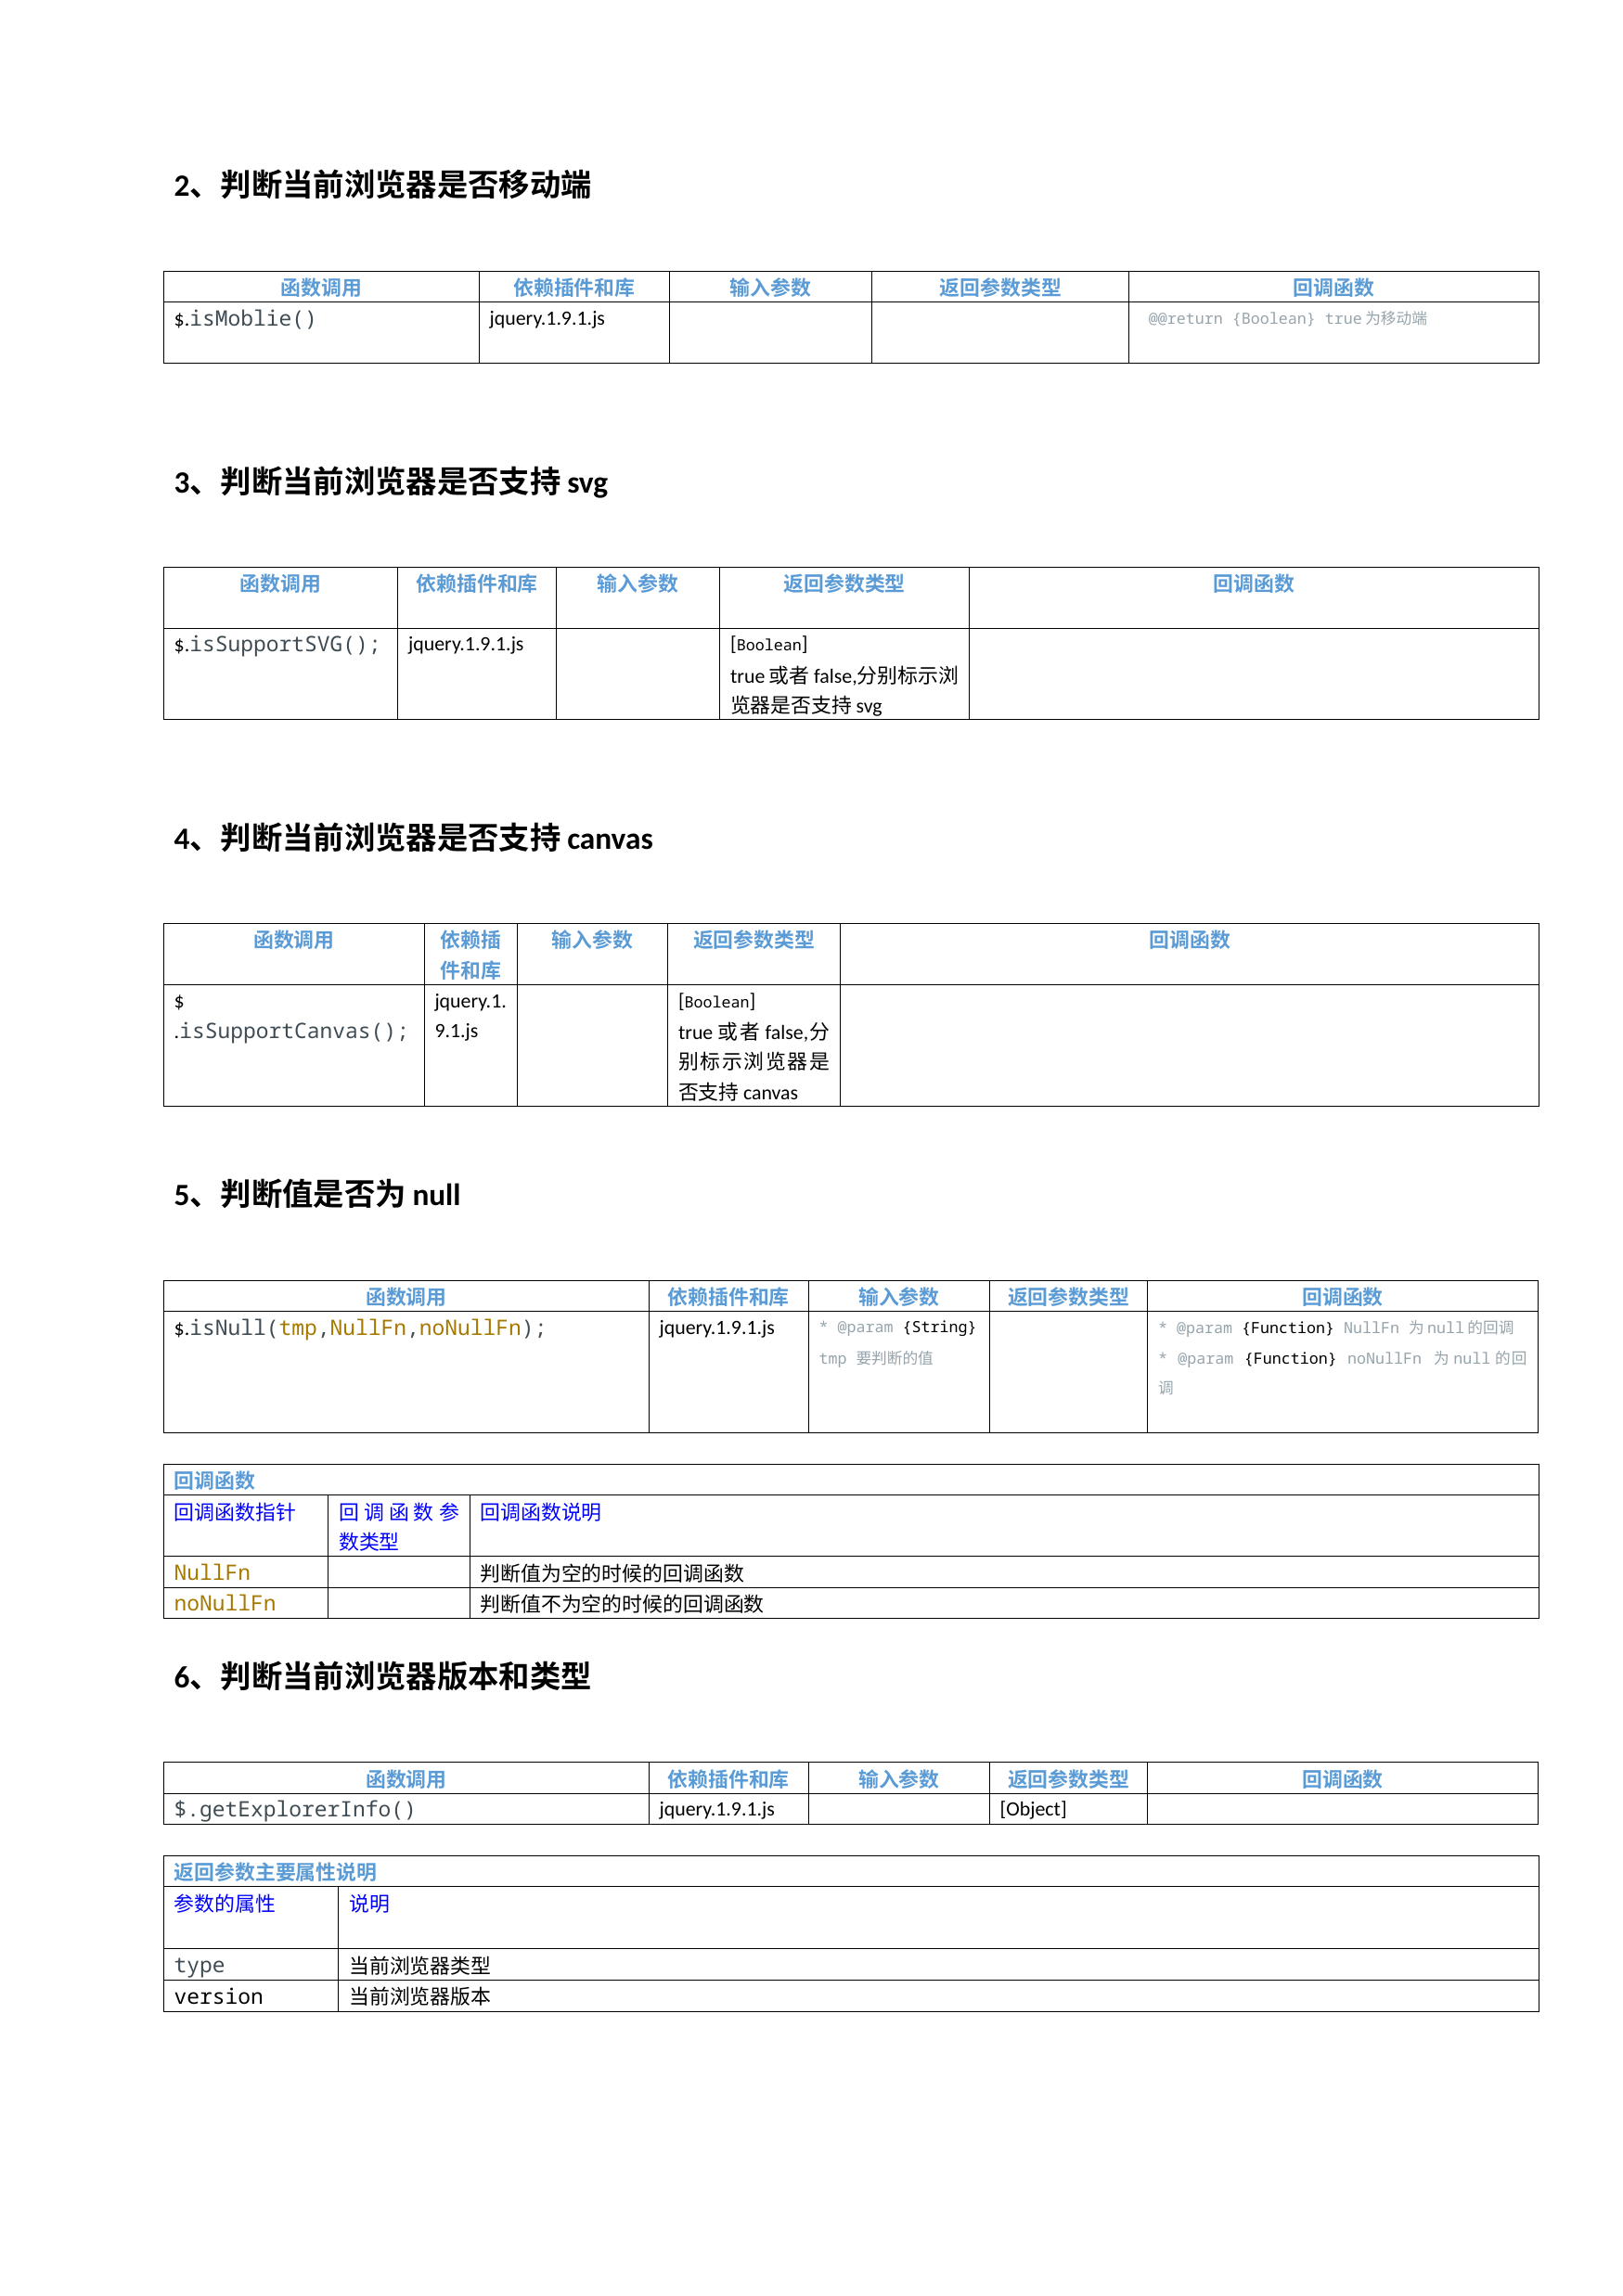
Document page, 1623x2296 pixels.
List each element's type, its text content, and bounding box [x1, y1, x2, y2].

table_cell [841, 985, 1539, 1106]
table_header 函数调用 [164, 924, 424, 984]
table_cell 参数的属性 [164, 1887, 338, 1948]
table_cell [Object] [990, 1794, 1147, 1824]
table_cell [518, 985, 667, 1106]
table_header 依赖插件和库 [398, 568, 556, 628]
table_cell @@return {Boolean} true为移动端 [1129, 302, 1539, 363]
table_header 回调函数 [164, 1465, 1539, 1494]
table_header 返回参数类型 [668, 924, 840, 984]
subtitle 判断值是否为null [174, 1162, 1449, 1223]
table_header 回调函数 [1148, 1763, 1538, 1793]
table_cell type [164, 1949, 338, 1980]
table_header 依赖插件和库 [480, 272, 669, 301]
table_cell [872, 302, 1128, 363]
table_cell $.isMoblie() [164, 302, 479, 363]
table_cell $.getExplorerInfo() [164, 1794, 649, 1824]
table_cell 判断值不为空的时候的回调函数 [470, 1588, 1539, 1618]
table_cell $.isNull(tmp,NullFn,noNullFn); [164, 1312, 649, 1432]
table_cell [970, 629, 1539, 719]
table_cell 当前浏览器版本 [339, 1981, 1539, 2010]
table_header 函数调用 [164, 272, 479, 301]
table_cell 回调函数指针 [164, 1495, 328, 1556]
subtitle 判断当前浏览器是否支持canvas [174, 805, 1449, 866]
table_header 依赖插件和库 [425, 924, 517, 984]
table_cell [328, 1588, 470, 1618]
table_header 返回参数类型 [872, 272, 1128, 301]
table_header 返回参数主要属性说明 [164, 1856, 1539, 1886]
table_header 函数调用 [164, 1281, 649, 1311]
table_cell [Boolean] true或者false,分别标示浏览器是否支持svg [720, 629, 969, 719]
table_cell jquery.1.9.1.js [650, 1794, 808, 1824]
table_cell noNullFn [164, 1588, 328, 1618]
table_cell 当前浏览器类型 [339, 1949, 1539, 1980]
table_cell 说明 [339, 1887, 1539, 1948]
table_cell jquery.1.9.1.js [480, 302, 669, 363]
table_header 回调函数 [841, 924, 1539, 984]
table_header 依赖插件和库 [650, 1763, 808, 1793]
table_header 回调函数 [970, 568, 1539, 628]
table_cell [670, 302, 871, 363]
table_header 输入参数 [809, 1281, 989, 1311]
table_cell jquery.1.9.1.js [398, 629, 556, 719]
table_cell 回调函数说明 [470, 1495, 1539, 1556]
table_cell [Boolean] true或者false,分别标示浏览器是否支持canvas [668, 985, 840, 1106]
table_header 函数调用 [164, 568, 397, 628]
table_cell $.isSupportCanvas(); [164, 985, 424, 1106]
table_cell NullFn [164, 1557, 328, 1587]
table_cell [990, 1312, 1147, 1432]
subtitle 判断当前浏览器是否移动端 [174, 153, 1449, 213]
table_header 函数调用 [164, 1763, 649, 1793]
table_header 输入参数 [518, 924, 667, 984]
table_header 返回参数类型 [990, 1281, 1147, 1311]
subtitle 判断当前浏览器版本和类型 [174, 1644, 1449, 1704]
subtitle 判断当前浏览器是否支持svg [174, 449, 1449, 509]
table_header 返回参数类型 [720, 568, 969, 628]
table_header 输入参数 [670, 272, 871, 301]
table_cell version [164, 1981, 338, 2010]
table_cell * @param {Function} NullFn 为null的回调 * @param {Function} noNullFn 为null的回调 [1148, 1312, 1538, 1432]
table_cell [809, 1794, 989, 1824]
table_header 输入参数 [809, 1763, 989, 1793]
table_cell [1148, 1794, 1538, 1824]
table_cell 判断值为空的时候的回调函数 [470, 1557, 1539, 1587]
table_cell [557, 629, 719, 719]
table_header 回调函数 [1148, 1281, 1538, 1311]
table_header 返回参数类型 [990, 1763, 1147, 1793]
table_header 回调函数 [1129, 272, 1539, 301]
table_cell * @param {String} tmp 要判断的值 [809, 1312, 989, 1432]
table_cell jquery.1.9.1.js [425, 985, 517, 1106]
table_header 依赖插件和库 [650, 1281, 808, 1311]
table_header 输入参数 [557, 568, 719, 628]
table_cell $.isSupportSVG(); [164, 629, 397, 719]
table_cell [328, 1557, 470, 1587]
table_cell 回调函数参数类型 [328, 1495, 470, 1556]
table_cell jquery.1.9.1.js [650, 1312, 808, 1432]
